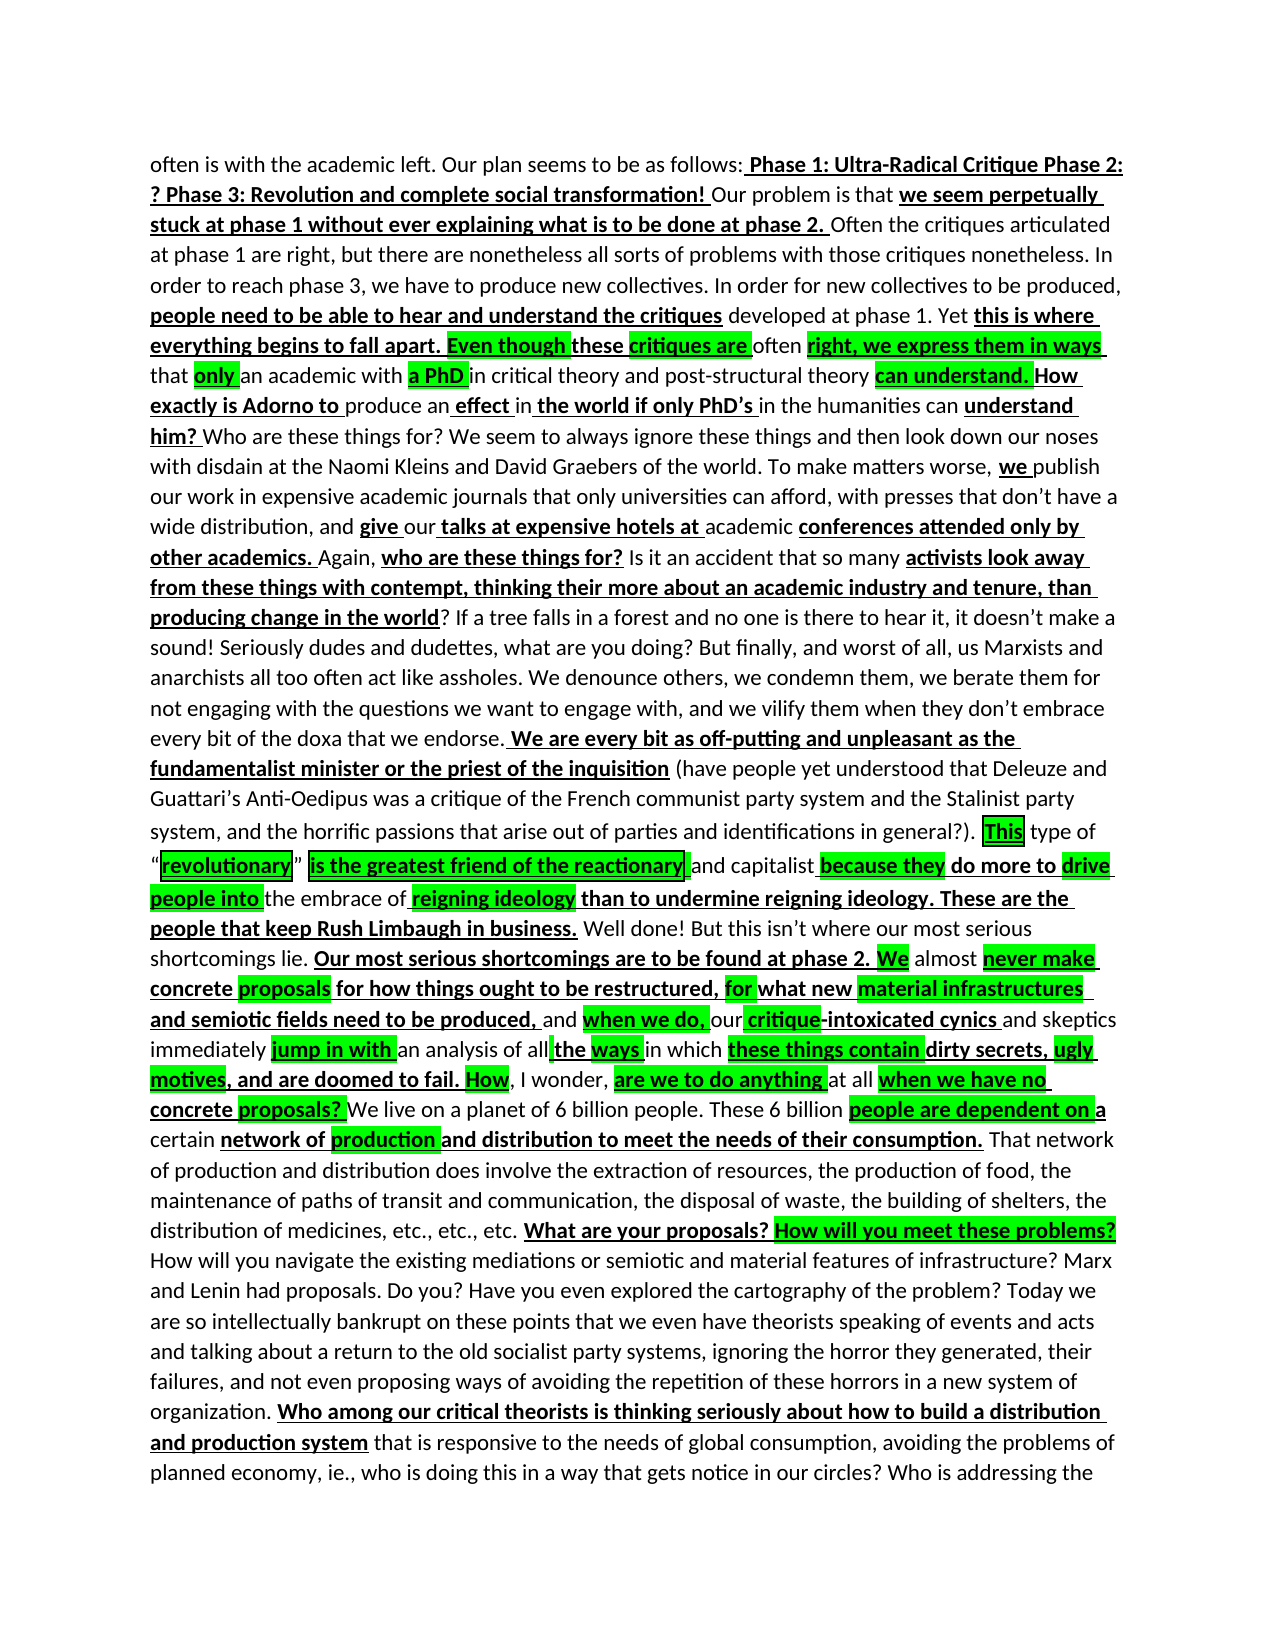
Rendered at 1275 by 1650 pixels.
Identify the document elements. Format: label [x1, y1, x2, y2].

text [150, 150, 1125, 1486]
